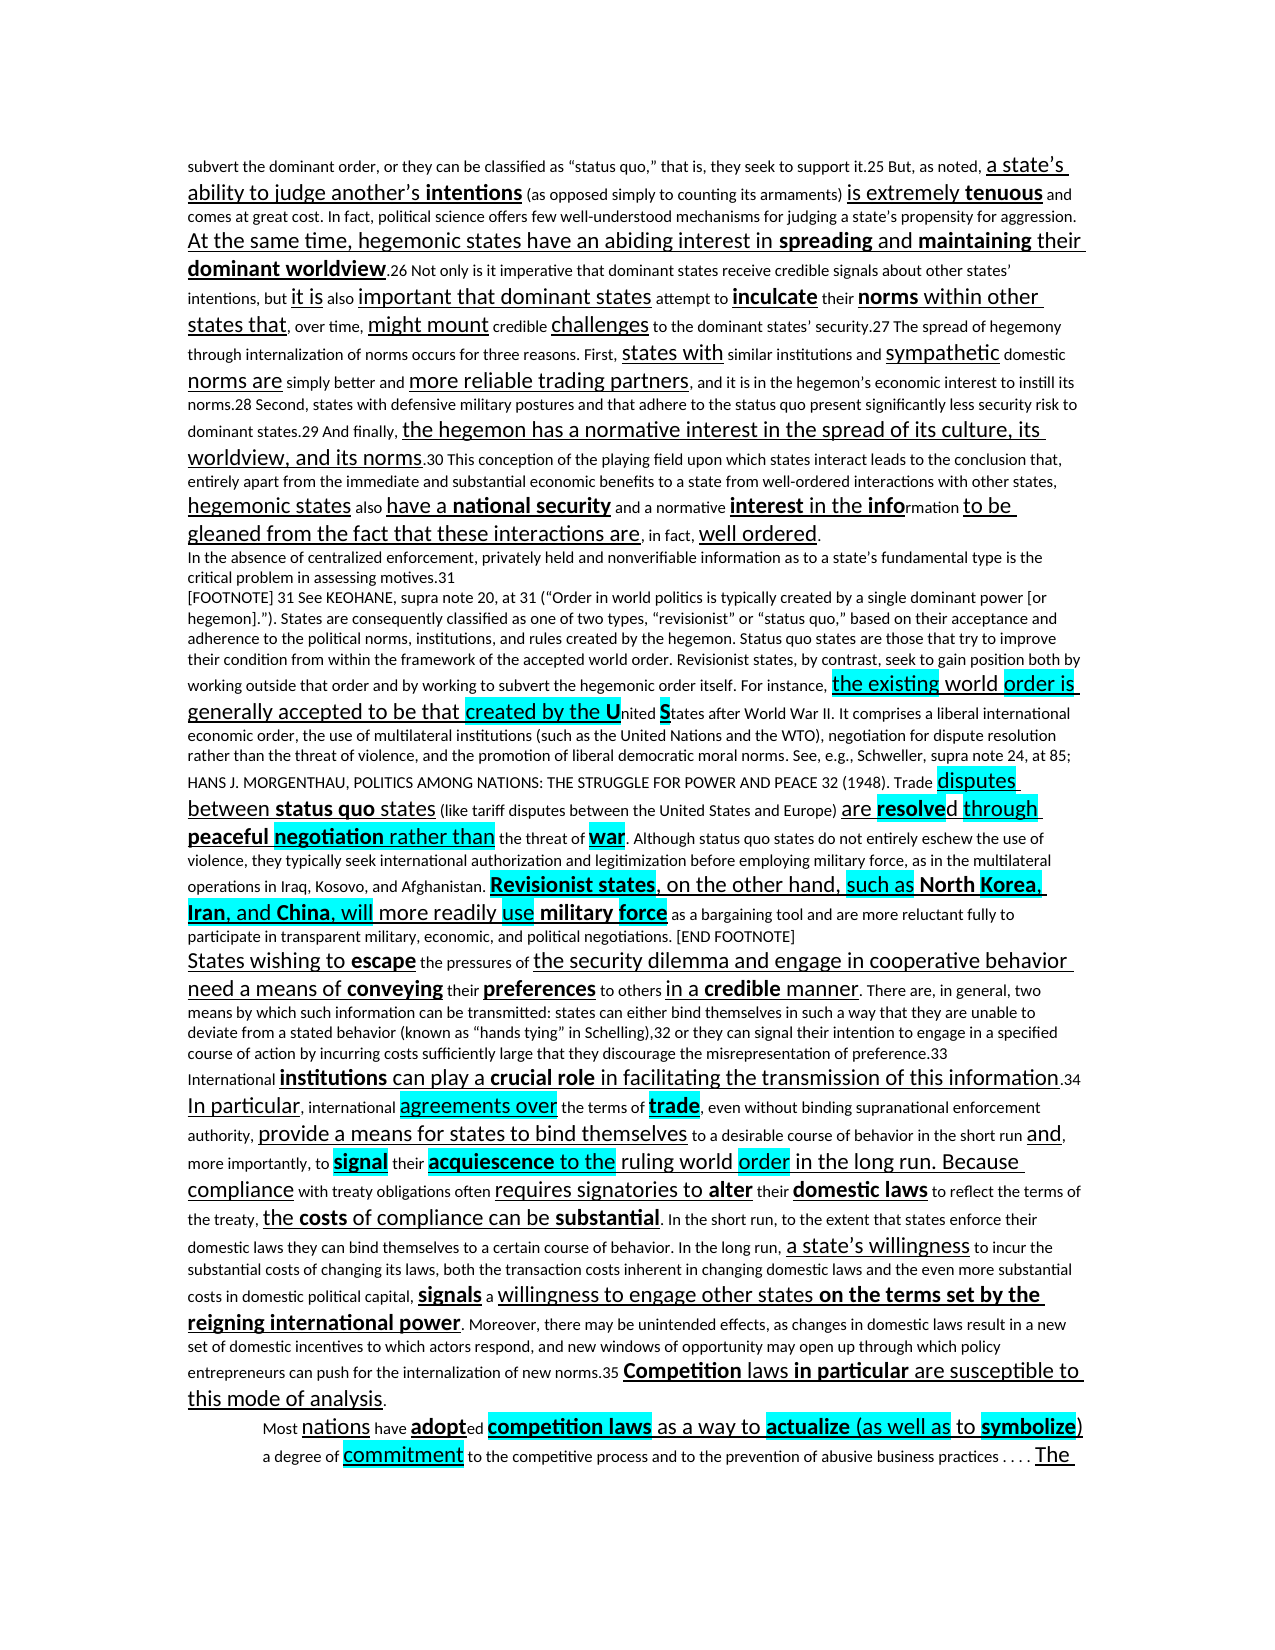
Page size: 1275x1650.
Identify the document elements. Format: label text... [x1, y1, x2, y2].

text In the absence of centralized enforcement, privately held and nonverifiable information as to a state’s fundamental type is the critical problem in assessing motives.31 [187, 547, 1087, 588]
text International institutions can play a crucial role in facilitating the transmission of this information.34 In particular, international agreements over the terms of trade, even without binding supranational enforcement authority, provide a means for states to bind themselves to a desirable course of behavior in the short run and, more importantly, to signal their acquiescence to the ruling world order in the long run. Because compliance with treaty obligations often requires signatories to alter their domestic laws to reflect the terms of the treaty, the costs of compliance can be substantial. In the short run, to the extent that states enforce their domestic laws they can bind themselves to a certain course of behavior. In the long run, a state’s willingness to incur the substantial costs of changing its laws, both the transaction costs inherent in changing domestic laws and the even more substantial costs in domestic political capital, signals a willingness to engage other states on the terms set by the reigning international power. Moreover, there may be unintended effects, as changes in domestic laws result in a new set of domestic incentives to which actors respond, and new windows of opportunity may open up through which policy entrepreneurs can push for the internalization of new norms.35 Competition laws in particular are susceptible to this mode of analysis. [187, 1063, 1087, 1412]
text At the same time, hegemonic states have an abiding interest in spreading and maintaining their dominant worldview.26 Not only is it imperative that dominant states receive credible signals about other states’ intentions, but it is also important that dominant states attempt to inculcate their norms within other states that, over time, might mount credible challenges to the dominant states’ security.27 The spread of hegemony through internalization of norms occurs for three reasons. First, states with similar institutions and sympathetic domestic norms are simply better and more reliable trading partners, and it is in the hegemon’s economic interest to instill its norms.28 Second, states with defensive military postures and that adhere to the status quo present significantly less security risk to dominant states.29 And finally, the hegemon has a normative interest in the spread of its culture, its worldview, and its norms.30 This conception of the playing field upon which states interact leads to the conclusion that, entirely apart from the immediate and substantial economic benefits to a state from well-ordered interactions with other states, hegemonic states also have a national security and a normative interest in the information to be gleaned from the fact that these interactions are, in fact, well ordered. [187, 226, 1087, 547]
text States wishing to escape the pressures of the security dilemma and engage in cooperative behavior need a means of conveying their preferences to others in a credible manner. There are, in general, two means by which such information can be transmitted: states can either bind themselves in such a way that they are unable to deviate from a stated behavior (known as “hands tying” in Schelling),32 or they can signal their intention to engage in a specified course of action by incurring costs sufficiently large that they discourage the misrepresentation of preference.33 [187, 946, 1087, 1063]
text [FOOTNOTE] 31 See KEOHANE, supra note 20, at 31 (“Order in world politics is typically created by a single dominant power [or hegemon].”). States are consequently classified as one of two types, “revisionist” or “status quo,” based on their acceptance and adherence to the political norms, institutions, and rules created by the hegemon. Status quo states are those that try to improve their condition from within the framework of the accepted world order. Revisionist states, by contrast, seek to gain position both by working outside that order and by working to subvert the hegemonic order itself. For instance, the existing world order is generally accepted to be that created by the United States after World War II. It comprises a liberal international economic order, the use of multilateral institutions (such as the United Nations and the WTO), negotiation for dispute resolution rather than the threat of violence, and the promotion of liberal democratic moral norms. See, e.g., Schweller, supra note 24, at 85; HANS J. MORGENTHAU, POLITICS AMONG NATIONS: THE STRUGGLE FOR POWER AND PEACE 32 (1948). Trade disputes between status quo states (like tariff disputes between the United States and Europe) are resolved through peaceful negotiation rather than the threat of war. Although status quo states do not entirely eschew the use of violence, they typically seek international authorization and legitimization before employing military force, as in the multilateral operations in Iraq, Kosovo, and Afghanistan. Revisionist states, on the other hand, such as North Korea, Iran, and China, will more readily use military force as a bargaining tool and are more reluctant fully to participate in transparent military, economic, and political negotiations. [END FOOTNOTE] [187, 588, 1087, 946]
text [187, 150, 1087, 226]
